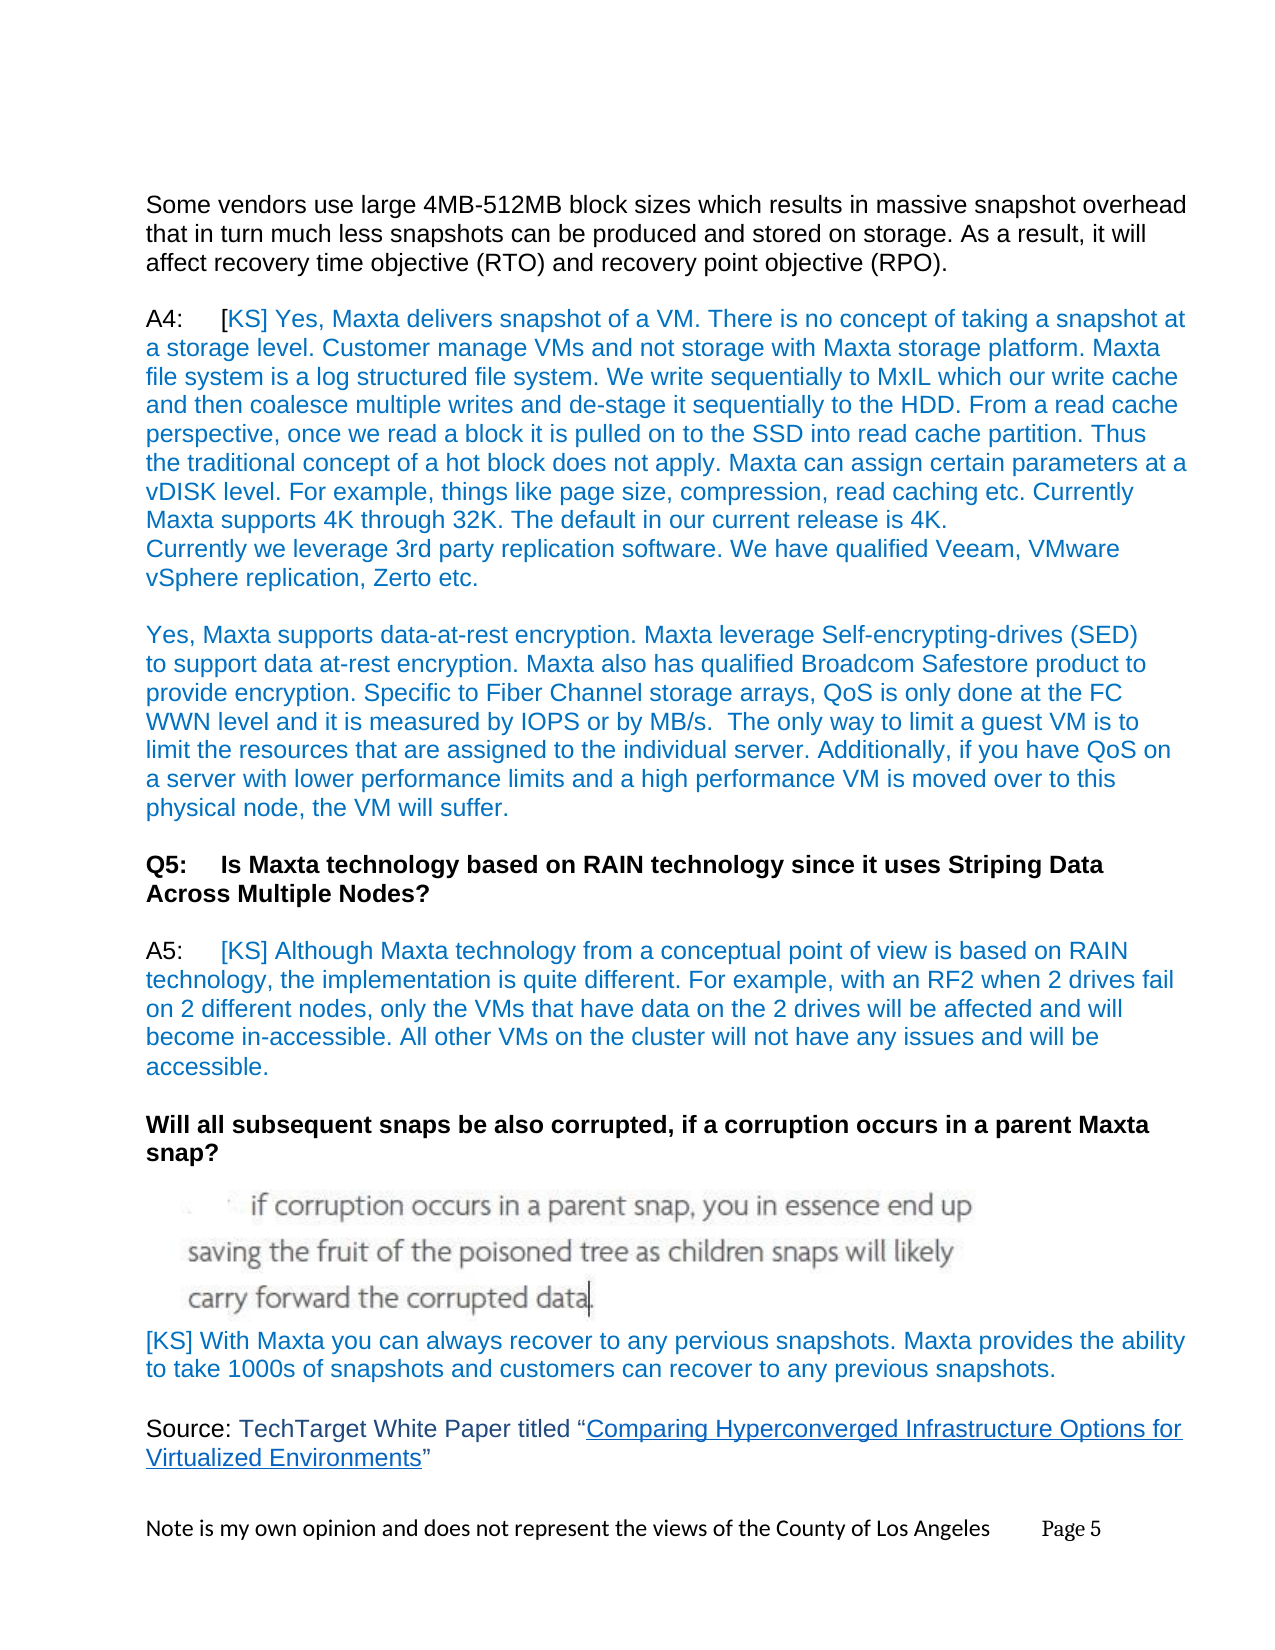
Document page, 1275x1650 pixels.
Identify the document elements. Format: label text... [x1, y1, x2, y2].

text Q5: Is Maxta technology based on RAIN technology since it uses Striping Data Across Multiple Nodes? [146, 851, 1189, 908]
text [KS] With Maxta you can always recover to any pervious snapshots. Maxta provides the ability to take 1000s of snapshots and customers can recover to any previous snapshots. [146, 1326, 1189, 1383]
text Yes, Maxta supports data-at-rest encryption. Maxta leverage Self-encrypting-drives (SED) [146, 621, 1189, 649]
text to support data at-rest encryption. Maxta also has qualified Broadcom Safestore product to provide encryption. Specific to Fiber Channel storage arrays, QoS is only done at the FC WWN level and it is measured by IOPS or by MB/s. The only way to limit a guest VM is to limit the resources that are assigned to the individual server. Additionally, if you have QoS on a server with lower performance limits and a high performance VM is moved over to this physical node, the VM will suffer. [146, 649, 1189, 822]
picture [145, 1167, 983, 1326]
text Source: TechTarget White Paper titled “Comparing Hyperconverged Infrastructure Options for Virtualized Environments” [146, 1414, 1189, 1471]
text A5: [KS] Although Maxta technology from a conceptual point of view is based on RAIN technology, the implementation is quite different. For example, with an RF2 when 2 drives fail on 2 different nodes, only the VMs that have data on the 2 drives will be affected and will become in-accessible. All other VMs on the cluster will not have any issues and will be accessible. [146, 936, 1189, 1082]
text Currently we leverage 3rd party replication software. We have qualified Veeam, VMware vSphere replication, Zerto etc. [146, 534, 1189, 592]
text Some vendors use large 4MB-512MB block sizes which results in massive snapshot overhead that in turn much less snapshots can be produced and stored on storage. As a result, it will affect recovery time objective (RTO) and recovery point objective (RPO). [146, 190, 1189, 276]
text Will all subsequent snaps be also corrupted, if a corruption occurs in a parent Maxta snap? [146, 1109, 1189, 1167]
text A4: [KS] Yes, Maxta delivers snapshot of a VM. There is no concept of taking a snapshot at a storage level. Customer manage VMs and not storage with Maxta storage platform. Maxta file system is a log structured file system. We write sequentially to MxIL which our write cache and then coalesce multiple writes and de-stage it sequentially to the HDD. From a read cache perspective, once we read a block it is pulled on to the SSD into read cache partition. Thus the traditional concept of a hot block does not apply. Maxta can assign certain parameters at a vDISK level. For example, things like page size, compression, read caching etc. Currently Maxta supports 4K through 32K. The default in our current release is 4K. [146, 304, 1189, 534]
